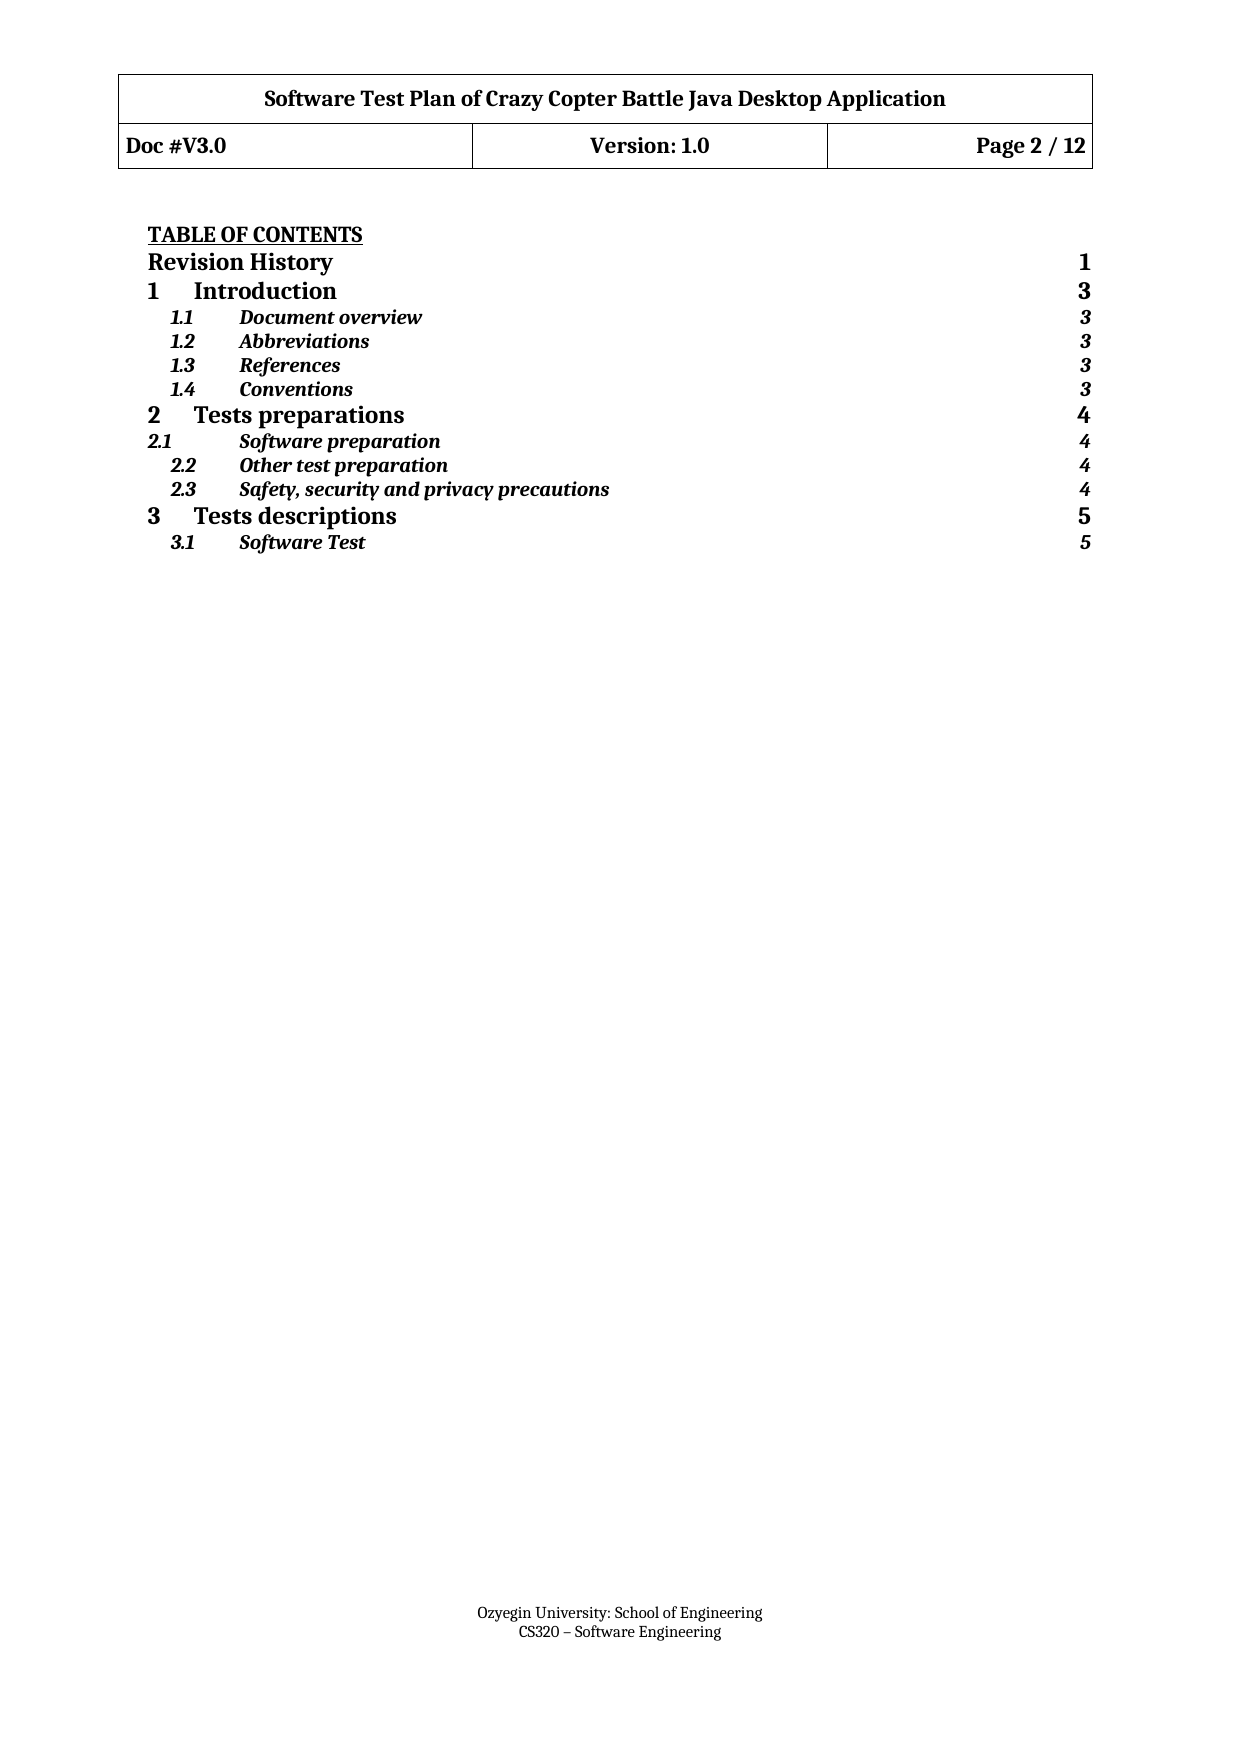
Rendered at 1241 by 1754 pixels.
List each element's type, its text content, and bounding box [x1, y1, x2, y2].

text 1.3 References 3 [171, 353, 1092, 377]
text Revision History 1 [148, 248, 1092, 277]
text 3.1 Software Test 5 [171, 531, 1092, 554]
text 1 Introduction 3 [148, 277, 1092, 305]
text 1.4 Conventions 3 [171, 377, 1092, 401]
text 2.2 Other test preparation 4 [171, 454, 1092, 478]
text 3 Tests descriptions 5 [148, 502, 1092, 531]
text TABLE OF CONTENTS [148, 221, 1092, 248]
text 2 Tests preparations 4 [148, 401, 1092, 430]
text 1.1 Document overview 3 [171, 305, 1092, 329]
text 2.1 Software preparation 4 [148, 430, 1092, 454]
text 1.2 Abbreviations 3 [171, 329, 1092, 353]
text 2.3 Safety, security and privacy precautions 4 [171, 478, 1092, 502]
